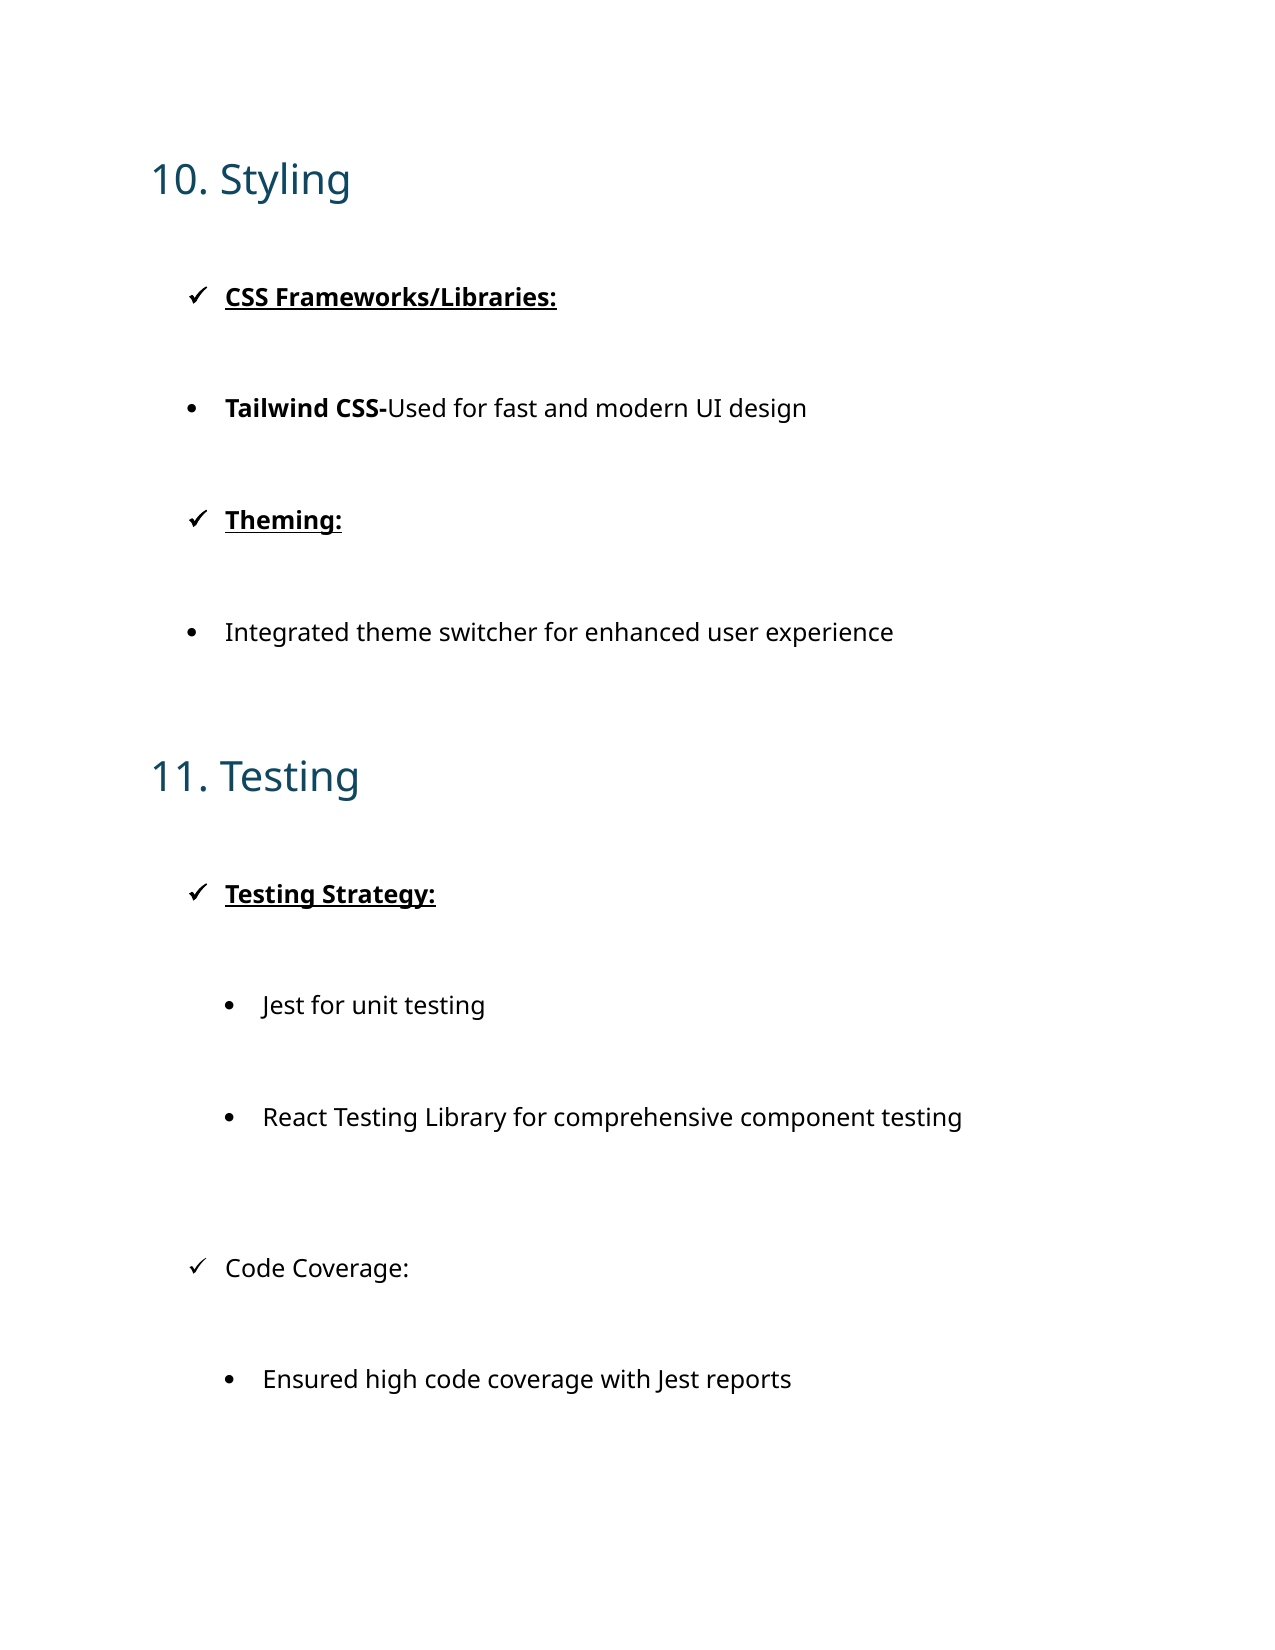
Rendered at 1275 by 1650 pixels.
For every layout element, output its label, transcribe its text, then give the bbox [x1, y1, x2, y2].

list Jest for unit testing [225, 988, 1125, 1022]
list Testing Strategy: [187, 876, 1125, 910]
subtitle 10. Styling [150, 150, 1125, 207]
list Integrated theme switcher for enhanced user experience [187, 614, 1125, 648]
list CSS Frameworks/Libraries: [187, 279, 1125, 313]
list React Testing Library for comprehensive component testing [225, 1099, 1125, 1134]
list Tailwind CSS-Used for fast and modern UI design [187, 391, 1125, 425]
list Code Coverage: [187, 1250, 1125, 1284]
list Theming: [187, 503, 1125, 537]
subtitle 11. Testing [150, 747, 1125, 804]
list Ensured high code coverage with Jest reports [225, 1362, 1125, 1396]
